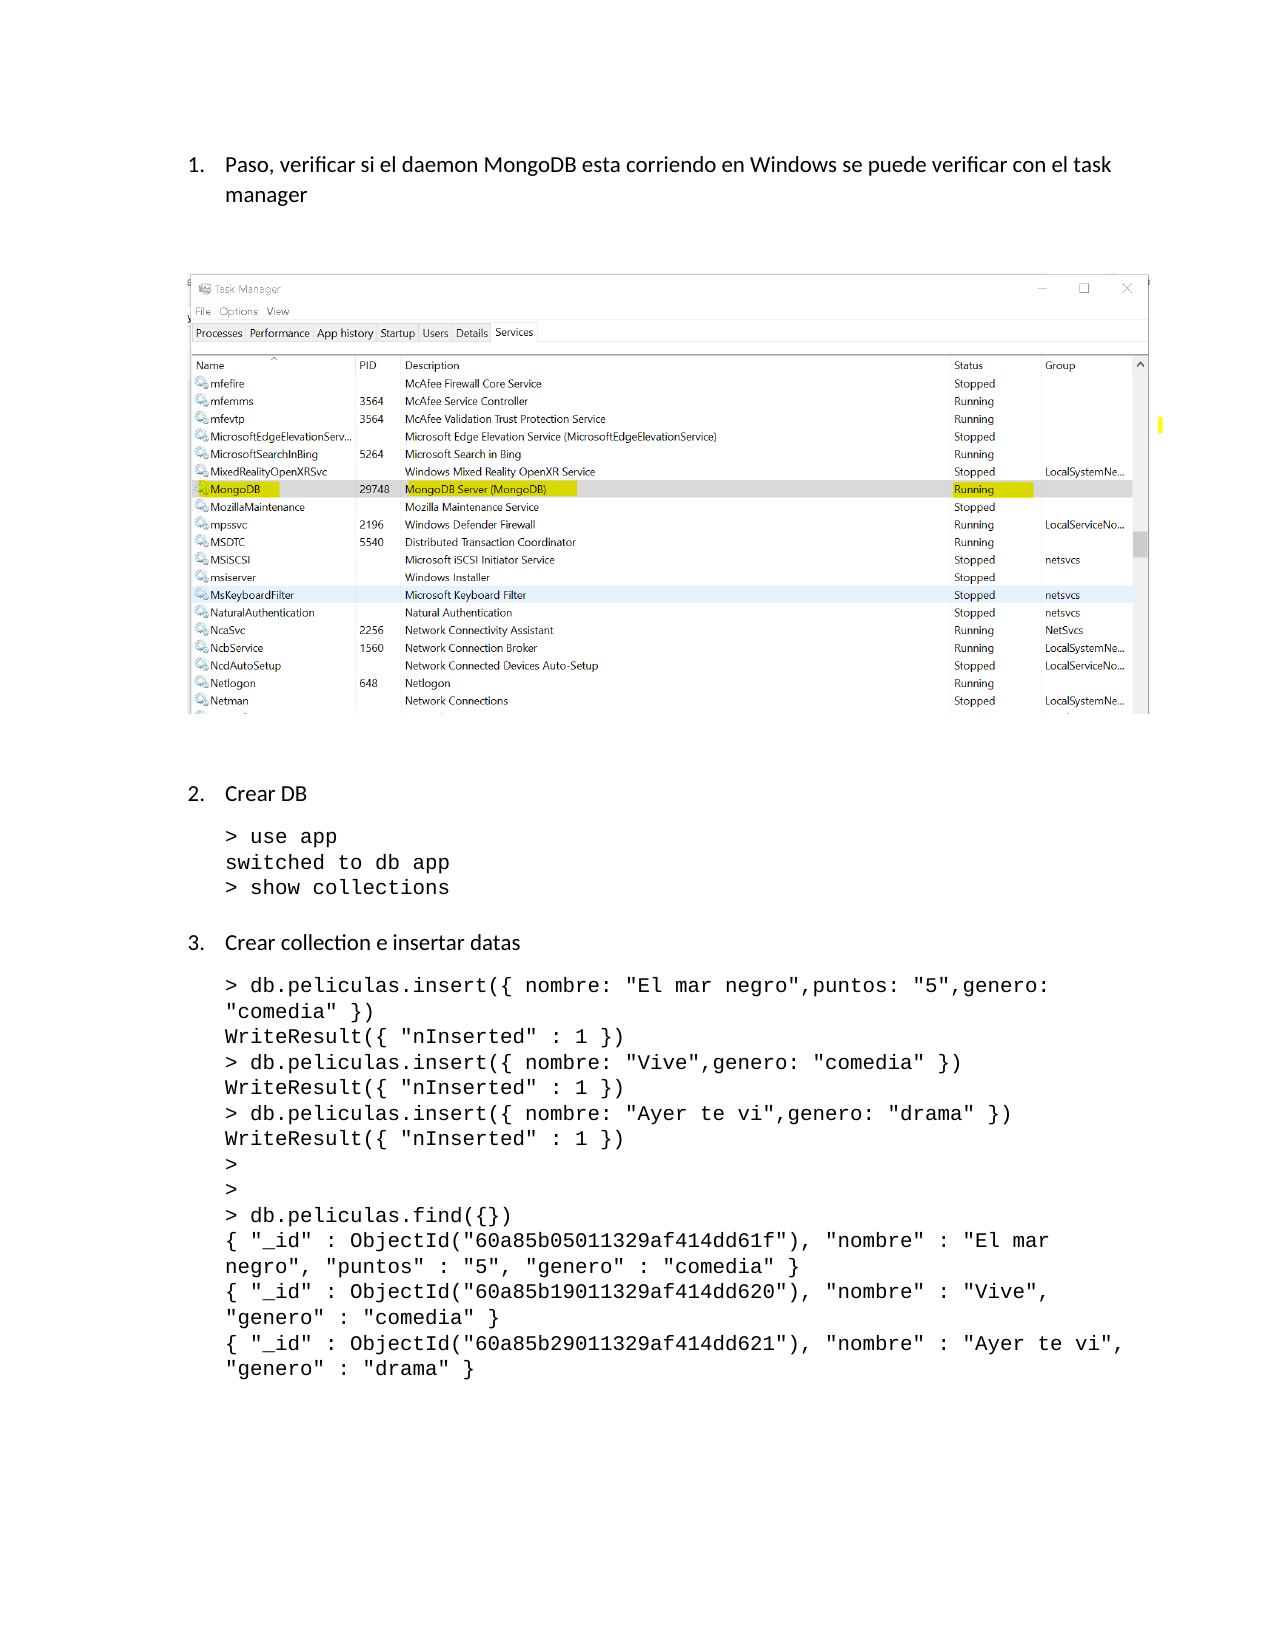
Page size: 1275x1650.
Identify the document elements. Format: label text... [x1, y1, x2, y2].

text > [225, 1154, 1125, 1177]
list Crear DB [187, 779, 1125, 807]
text > db.peliculas.find({}) [225, 1205, 1125, 1228]
text { "_id" : ObjectId("60a85b29011329af414dd621"), "nombre" : "Ayer te vi", "genero" : "drama" } [225, 1332, 1125, 1382]
text WriteResult({ "nInserted" : 1 }) [225, 1128, 1125, 1152]
text { "_id" : ObjectId("60a85b05011329af414dd61f"), "nombre" : "El mar negro", "puntos" : "5", "genero" : "comedia" } [225, 1230, 1125, 1279]
text > [225, 1179, 1125, 1203]
text switched to db app [225, 852, 1125, 875]
list Crear collection e insertar datas [187, 928, 1125, 956]
text > show collections [225, 877, 1125, 901]
text > db.peliculas.insert({ nombre: "Vive",genero: "comedia" }) [225, 1052, 1125, 1075]
text > db.peliculas.insert({ nombre: "El mar negro",puntos: "5",genero: "comedia" }) [225, 975, 1125, 1024]
text > use app [225, 826, 1125, 850]
picture [187, 273, 1163, 714]
text WriteResult({ "nInserted" : 1 }) [225, 1077, 1125, 1101]
text WriteResult({ "nInserted" : 1 }) [225, 1026, 1125, 1050]
text > db.peliculas.insert({ nombre: "Ayer te vi",genero: "drama" }) [225, 1103, 1125, 1126]
list Paso, verificar si el daemon MongoDB esta corriendo en Windows se puede verificar con el task manager [187, 150, 1125, 208]
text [225, 1281, 1125, 1331]
